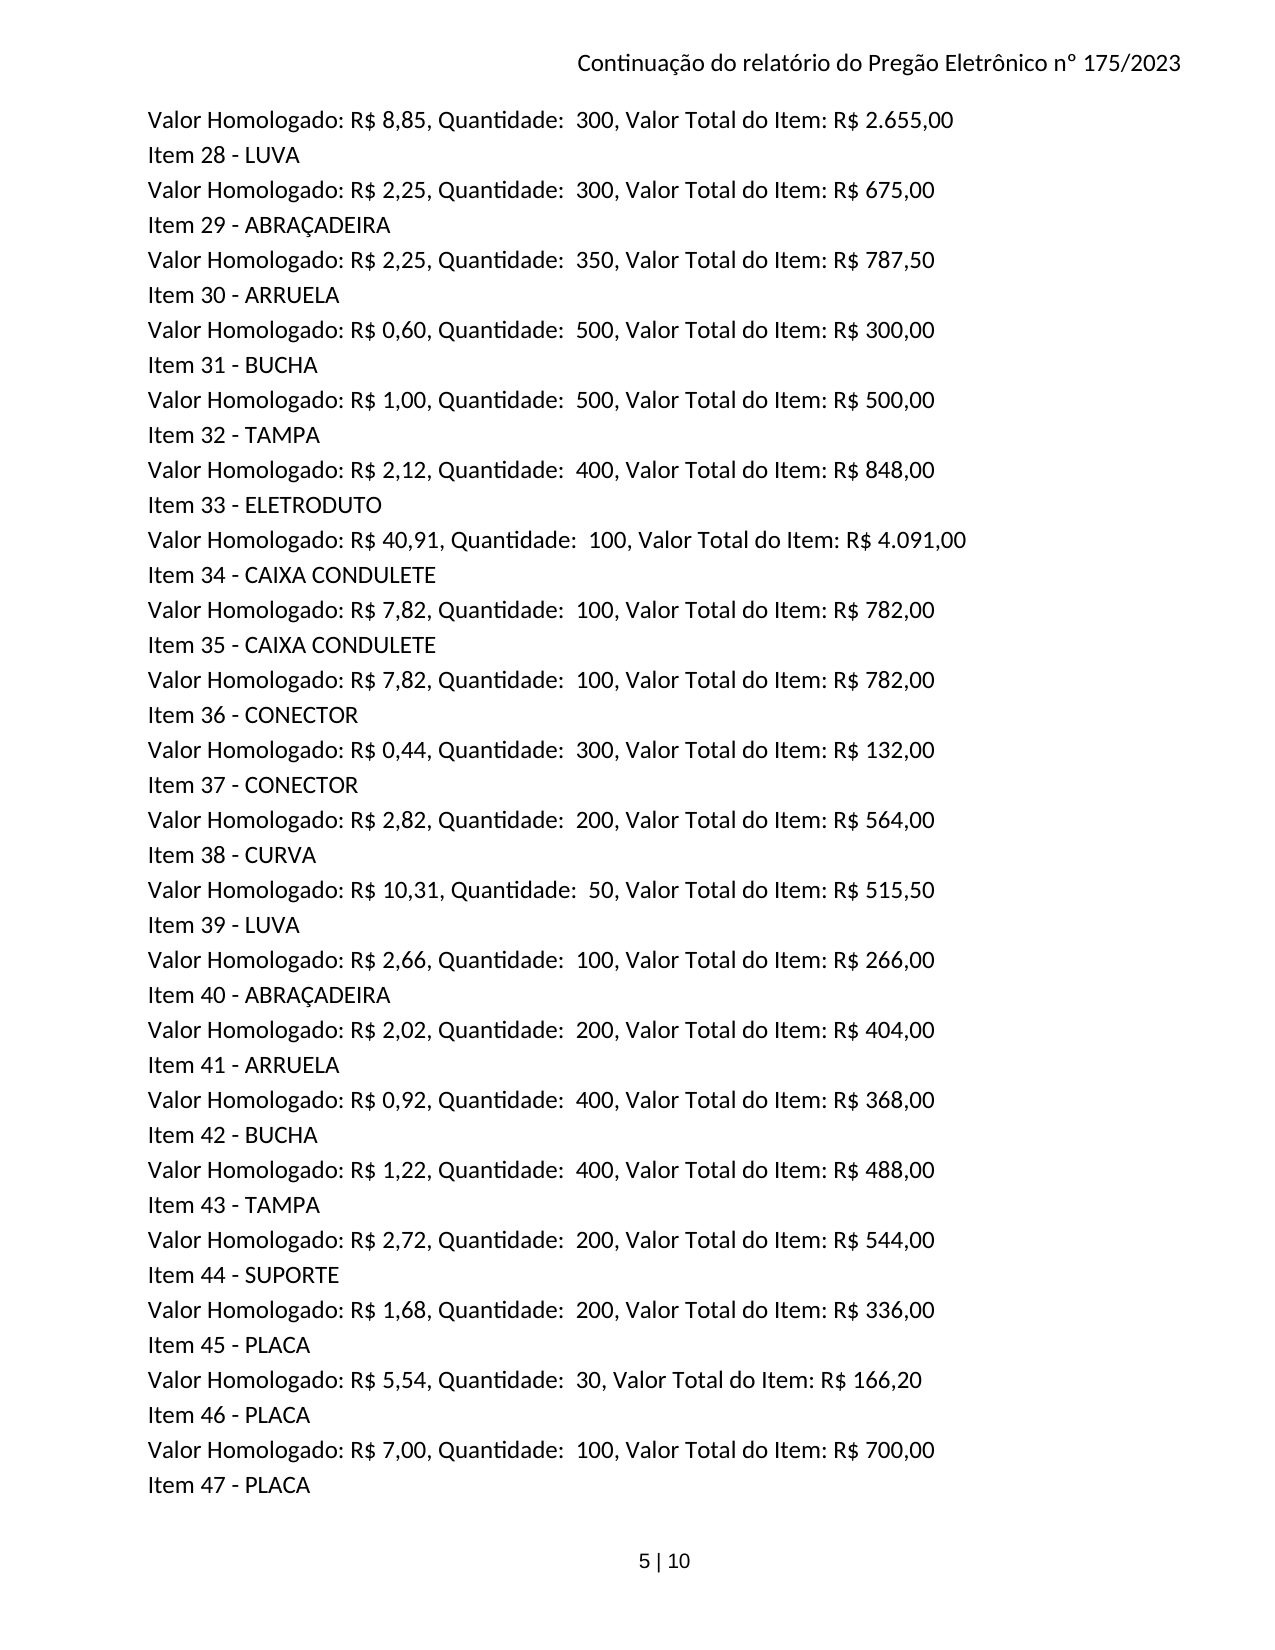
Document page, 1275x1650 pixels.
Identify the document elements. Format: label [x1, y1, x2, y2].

text [148, 104, 1181, 1500]
